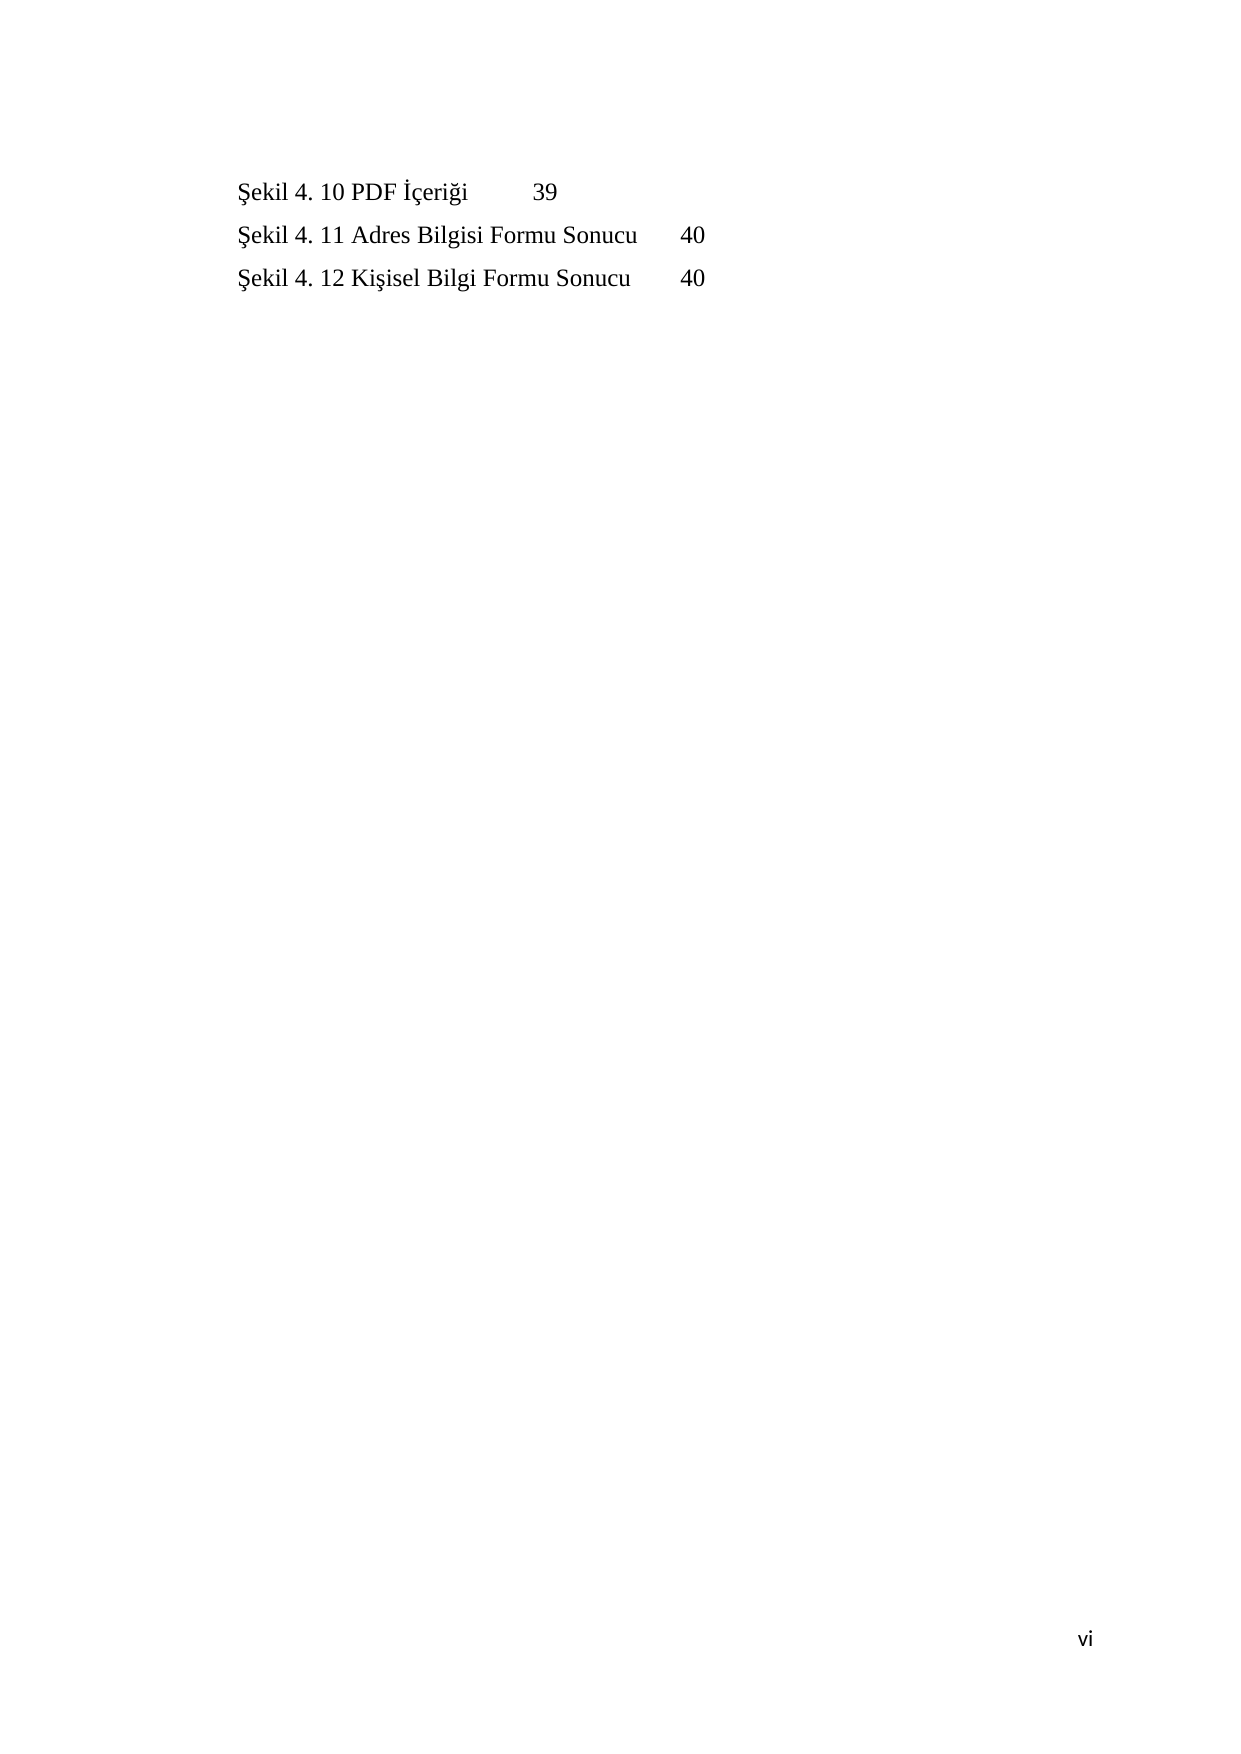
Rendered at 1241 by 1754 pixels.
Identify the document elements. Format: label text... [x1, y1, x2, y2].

text Şekil 4. 12 Kişisel Bilgi Formu Sonucu 40 [237, 263, 1093, 292]
text Şekil 4. 11 Adres Bilgisi Formu Sonucu 40 [237, 220, 1093, 249]
text Şekil 4. 10 PDF İçeriği 39 [237, 177, 1093, 206]
